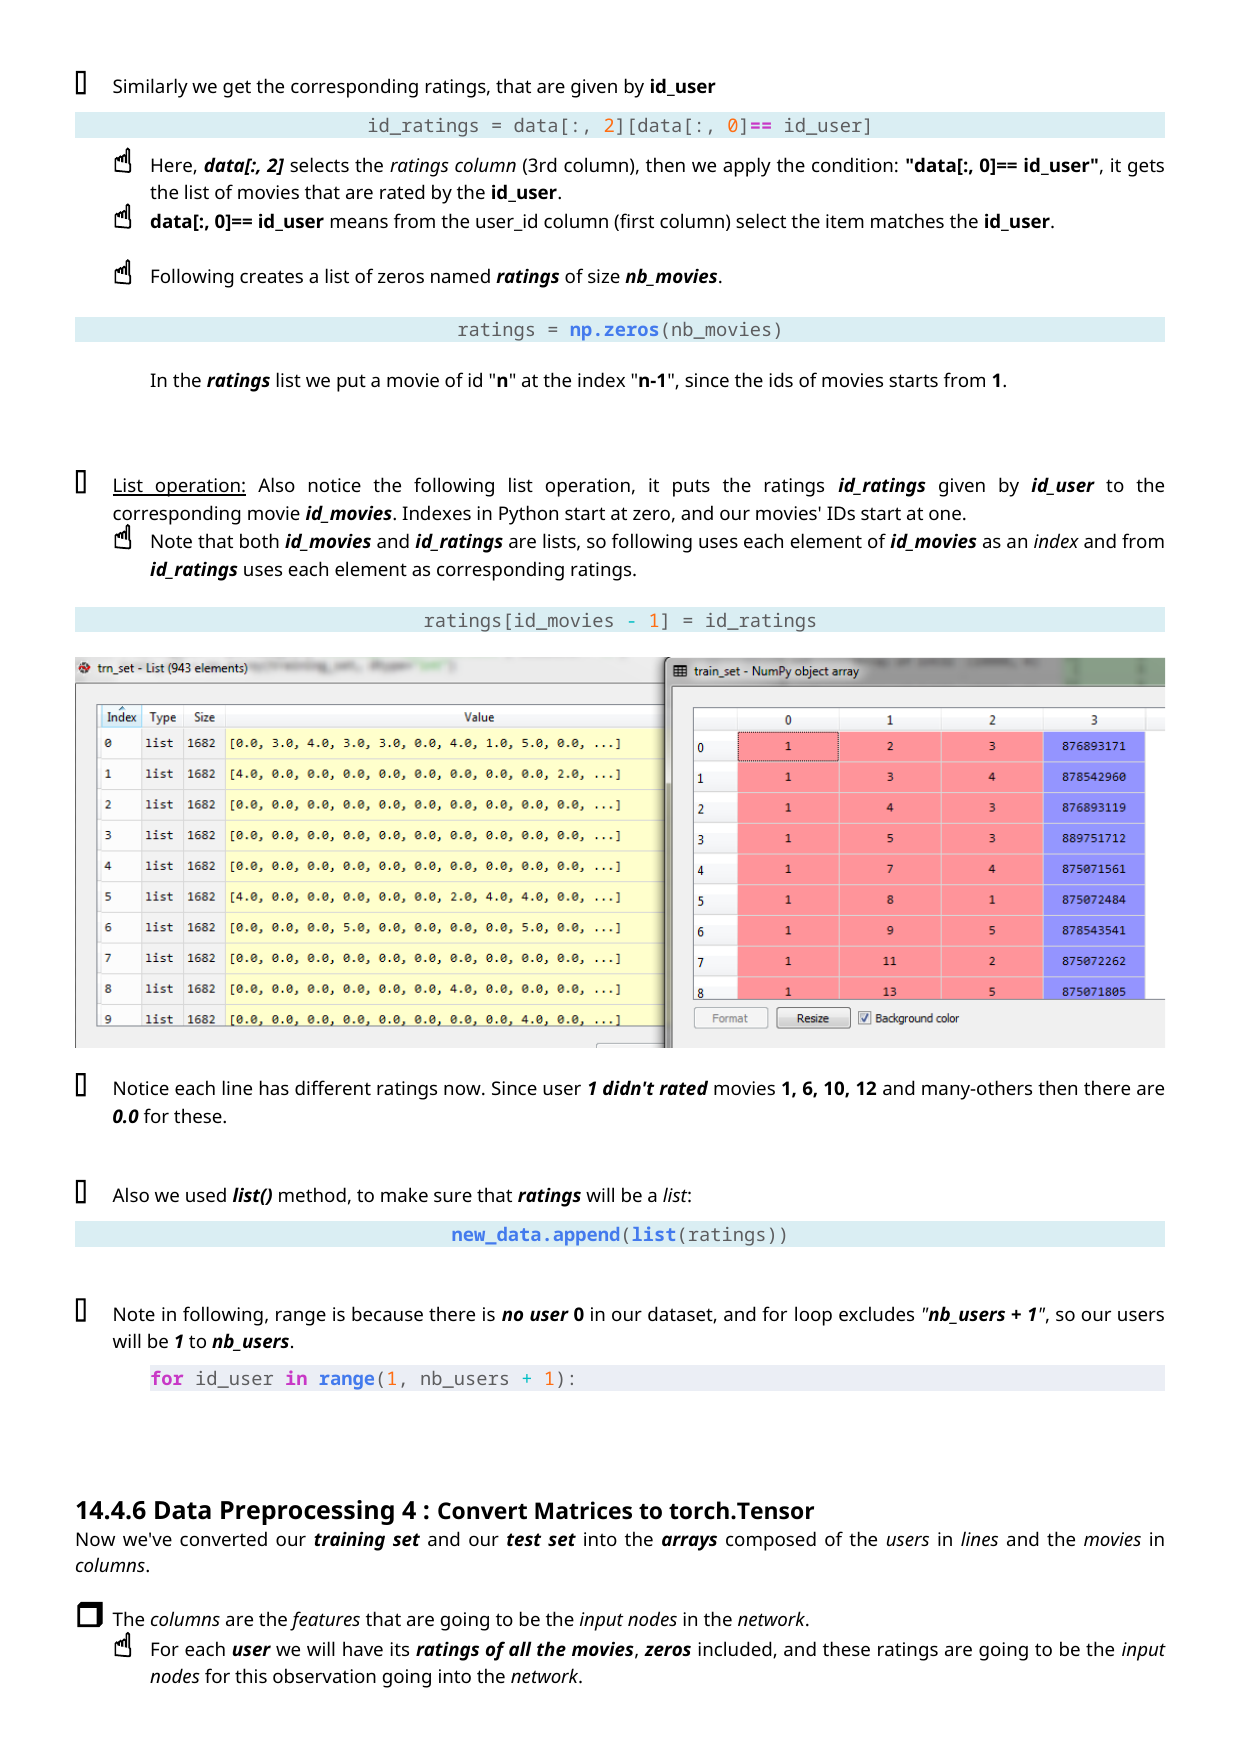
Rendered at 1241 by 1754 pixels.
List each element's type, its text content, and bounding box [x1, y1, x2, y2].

list The columns are the features that are going to be the input nodes in the network. [75, 1603, 1165, 1633]
text ratings[id_movies - 1] = id_ratings [75, 607, 1165, 632]
picture [75, 657, 1166, 1048]
list Note in following, range is because there is no user 0 in our dataset, and for loop excludes "nb_users + 1", so our users will be 1 to nb_users. [75, 1298, 1165, 1354]
list Similarly we get the corresponding ratings, that are given by id_user [75, 71, 1165, 101]
text 14.4.6 Data Preprocessing 4 : Convert Matrices to torch.Tensor [75, 1493, 1165, 1527]
text new_data.append(list(ratings)) [75, 1221, 1165, 1247]
text ratings = np.zeros(nb_movies) [75, 317, 1165, 342]
text In the ratings list we put a movie of id "n" at the index "n-1", since the ids of movies starts from 1. [75, 368, 1165, 393]
list Notice each line has different ratings now. Since user 1 didn't rated movies 1, 6, 10, 12 and many-others then there are 0.0 for these. [75, 1073, 1165, 1128]
text for id_user in range(1, nb_users + 1): [150, 1365, 1165, 1391]
list List operation: Also notice the following list operation, it puts the ratings id_ratings given by id_user to the corresponding movie id_movies. Indexes in Python start at zero, and our movies' IDs start at one. [75, 470, 1165, 526]
list Here, data[:, 2] selects the ratings column (3rd column), then we apply the condition: "data[:, 0]== id_user", it gets the list of movies that are rated by the id_user. [112, 149, 1165, 205]
list data[:, 0]== id_user means from the user_id column (first column) select the item matches the id_user. [112, 205, 1165, 235]
list For each user we will have its ratings of all the movies, zeros included, and these ratings are going to be the input nodes for this observation going into the network. [112, 1633, 1165, 1689]
list Note that both id_movies and id_ratings are lists, so following uses each element of id_movies as an index and from id_ratings uses each element as corresponding ratings. [112, 526, 1165, 581]
text Now we've converted our training set and our test set into the arrays composed of the users in lines and the movies in columns. [75, 1527, 1165, 1578]
text id_ratings = data[:, 2][data[:, 0]== id_user] [75, 112, 1165, 138]
list Following creates a list of zeros named ratings of size nb_movies. [112, 261, 1165, 291]
list Also we used list() method, to make sure that ratings will be a list: [75, 1179, 1165, 1210]
